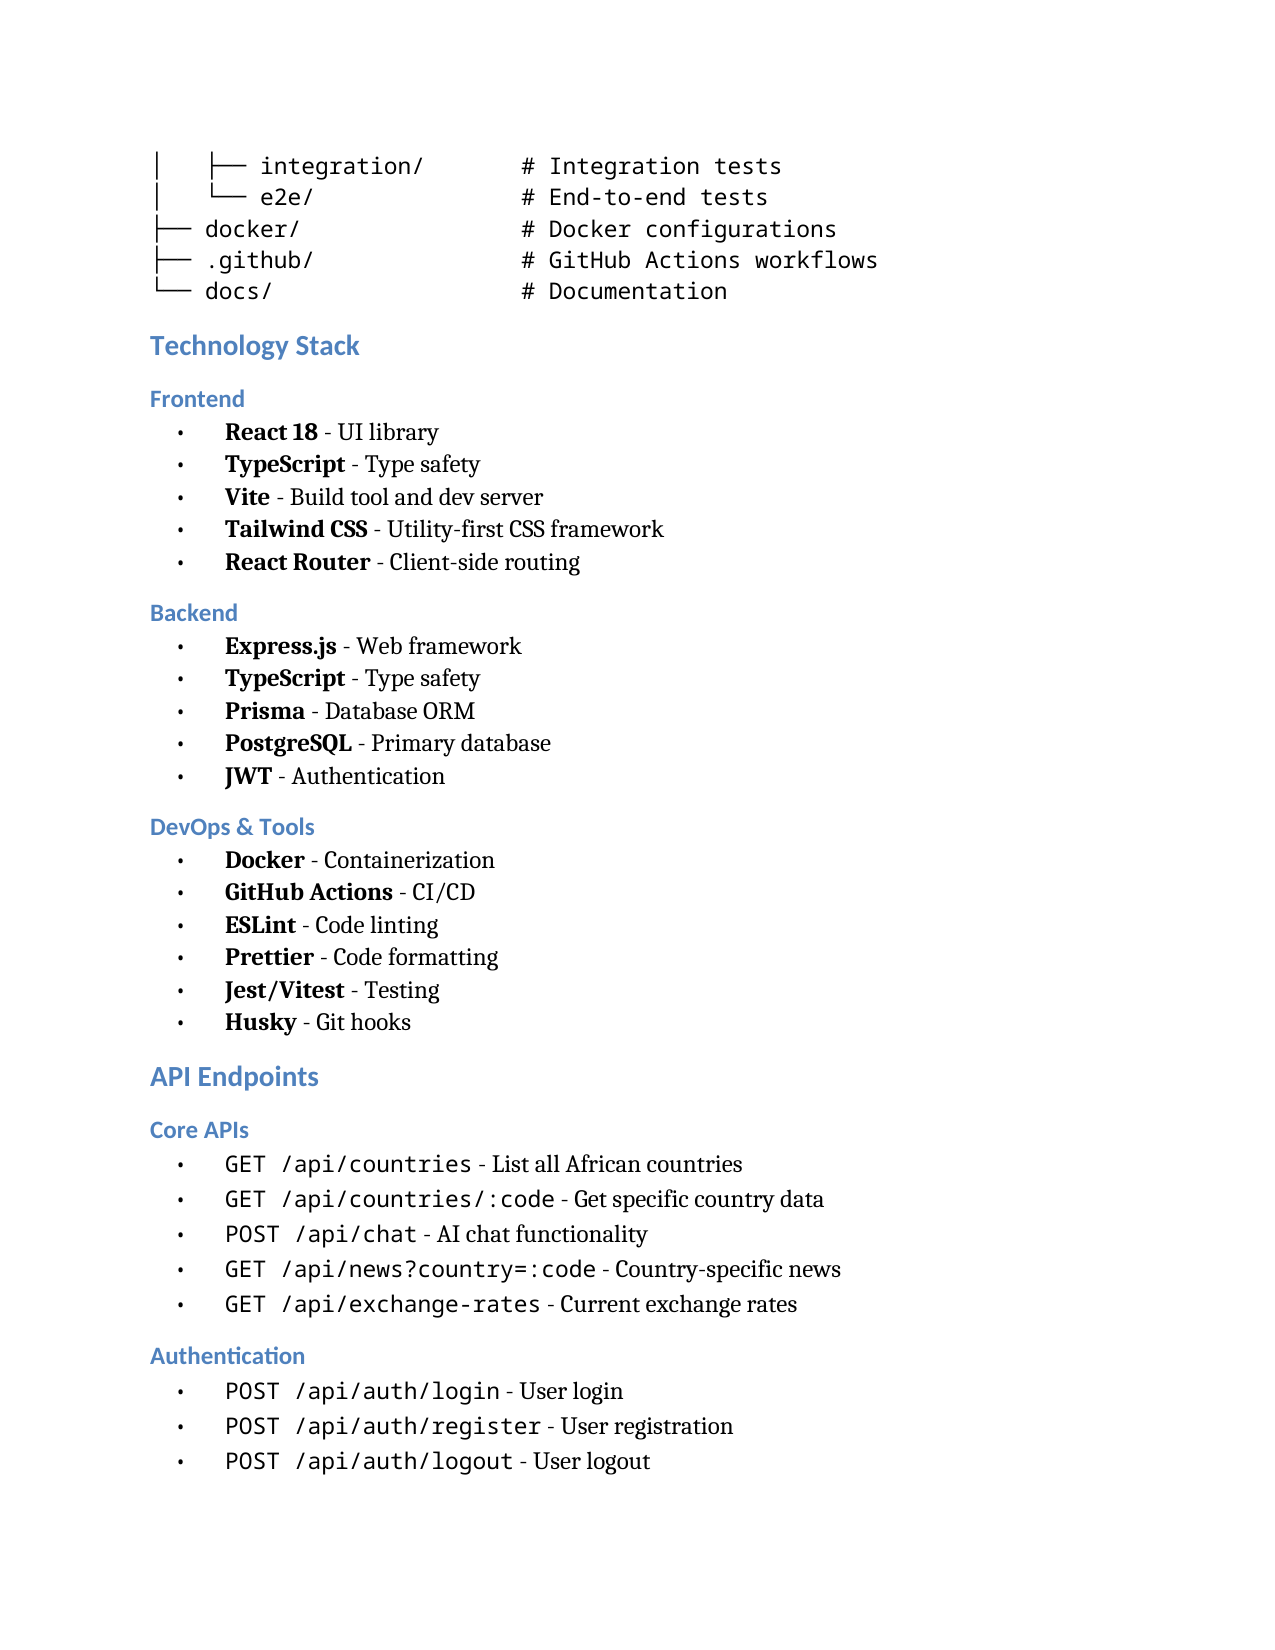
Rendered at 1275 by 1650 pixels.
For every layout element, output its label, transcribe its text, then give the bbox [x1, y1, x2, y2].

list GET /api/news?country=:code - Country-specific news [175, 1253, 1125, 1284]
list POST /api/auth/login - User login [175, 1375, 1125, 1406]
list Jest/Vitest - Testing [175, 976, 1125, 1004]
list GET /api/exchange-rates - Current exchange rates [175, 1288, 1125, 1319]
list Husky - Git hooks [175, 1008, 1125, 1037]
list TypeScript - Type safety [175, 450, 1125, 479]
list TypeScript - Type safety [175, 664, 1125, 693]
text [150, 150, 1125, 306]
list JWT - Authentication [175, 762, 1125, 790]
list GET /api/countries - List all African countries [175, 1148, 1125, 1179]
list Prettier - Code formatting [175, 943, 1125, 972]
list React Router - Client-side routing [175, 548, 1125, 577]
list GitHub Actions - CI/CD [175, 878, 1125, 907]
list Vite - Build tool and dev server [175, 483, 1125, 512]
subtitle DevOps & Tools [150, 811, 1125, 842]
list ESLint - Code linting [175, 911, 1125, 939]
list Tailwind CSS - Utility-first CSS framework [175, 515, 1125, 544]
list POST /api/auth/register - User registration [175, 1410, 1125, 1441]
subtitle Core APIs [150, 1114, 1125, 1144]
list Prisma - Database ORM [175, 697, 1125, 725]
subtitle API Endpoints [150, 1058, 1125, 1093]
list Docker - Containerization [175, 846, 1125, 874]
list Express.js - Web framework [175, 632, 1125, 660]
list POST /api/chat - AI chat functionality [175, 1218, 1125, 1249]
list React 18 - UI library [175, 418, 1125, 447]
subtitle Frontend [150, 383, 1125, 414]
list GET /api/countries/:code - Get specific country data [175, 1183, 1125, 1214]
list PostgreSQL - Primary database [175, 729, 1125, 758]
subtitle Authentication [150, 1340, 1125, 1371]
list POST /api/auth/logout - User logout [175, 1445, 1125, 1476]
subtitle Technology Stack [150, 327, 1125, 363]
subtitle Backend [150, 597, 1125, 628]
